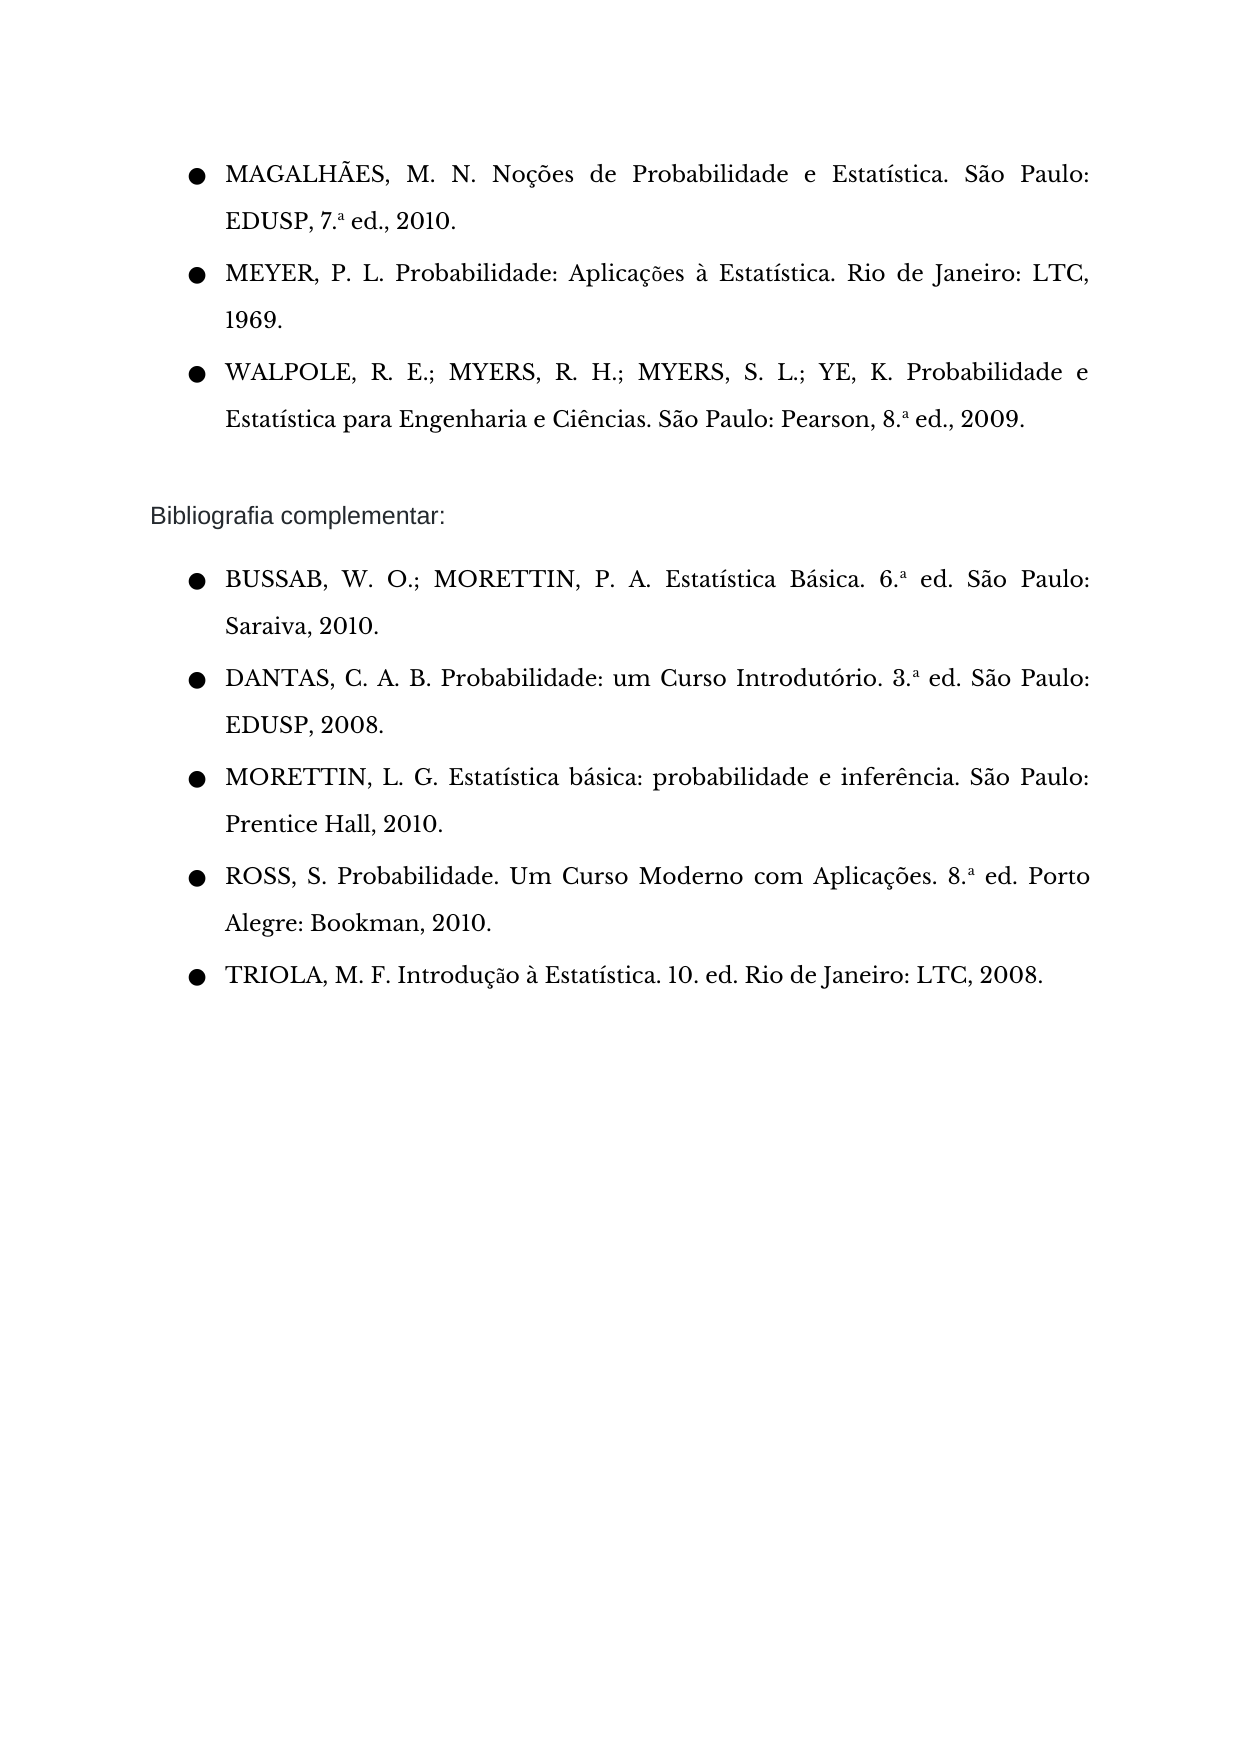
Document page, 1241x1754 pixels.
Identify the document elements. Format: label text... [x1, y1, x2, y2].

list MAGALHÃES, M. N. Noções de Probabilidade e Estatística. São Paulo: EDUSP, 7.a ed., 2010. [187, 150, 1090, 236]
list WALPOLE, R. E.; MYERS, R. H.; MYERS, S. L.; YE, K. Probabilidade e Estatística para Engenharia e Ciências. São Paulo: Pearson, 8.a ed., 2009. [187, 348, 1090, 434]
text Bibliografia complementar: [150, 501, 1090, 530]
list MEYER, P. L. Probabilidade: Aplicações à Estatística. Rio de Janeiro: LTC, 1969. [187, 249, 1090, 334]
list BUSSAB, W. O.; MORETTIN, P. A. Estatística Básica. 6.a ed. São Paulo: Saraiva, 2010. [187, 555, 1090, 640]
list TRIOLA, M. F. Introdução à Estatística. 10. ed. Rio de Janeiro: LTC, 2008. [187, 951, 1090, 996]
list DANTAS, C. A. B. Probabilidade: um Curso Introdutório. 3.a ed. São Paulo: EDUSP, 2008. [187, 654, 1090, 739]
list ROSS, S. Probabilidade. Um Curso Moderno com Aplicações. 8.a ed. Porto Alegre: Bookman, 2010. [187, 852, 1090, 937]
list MORETTIN, L. G. Estatística básica: probabilidade e inferência. São Paulo: Prentice Hall, 2010. [187, 753, 1090, 838]
